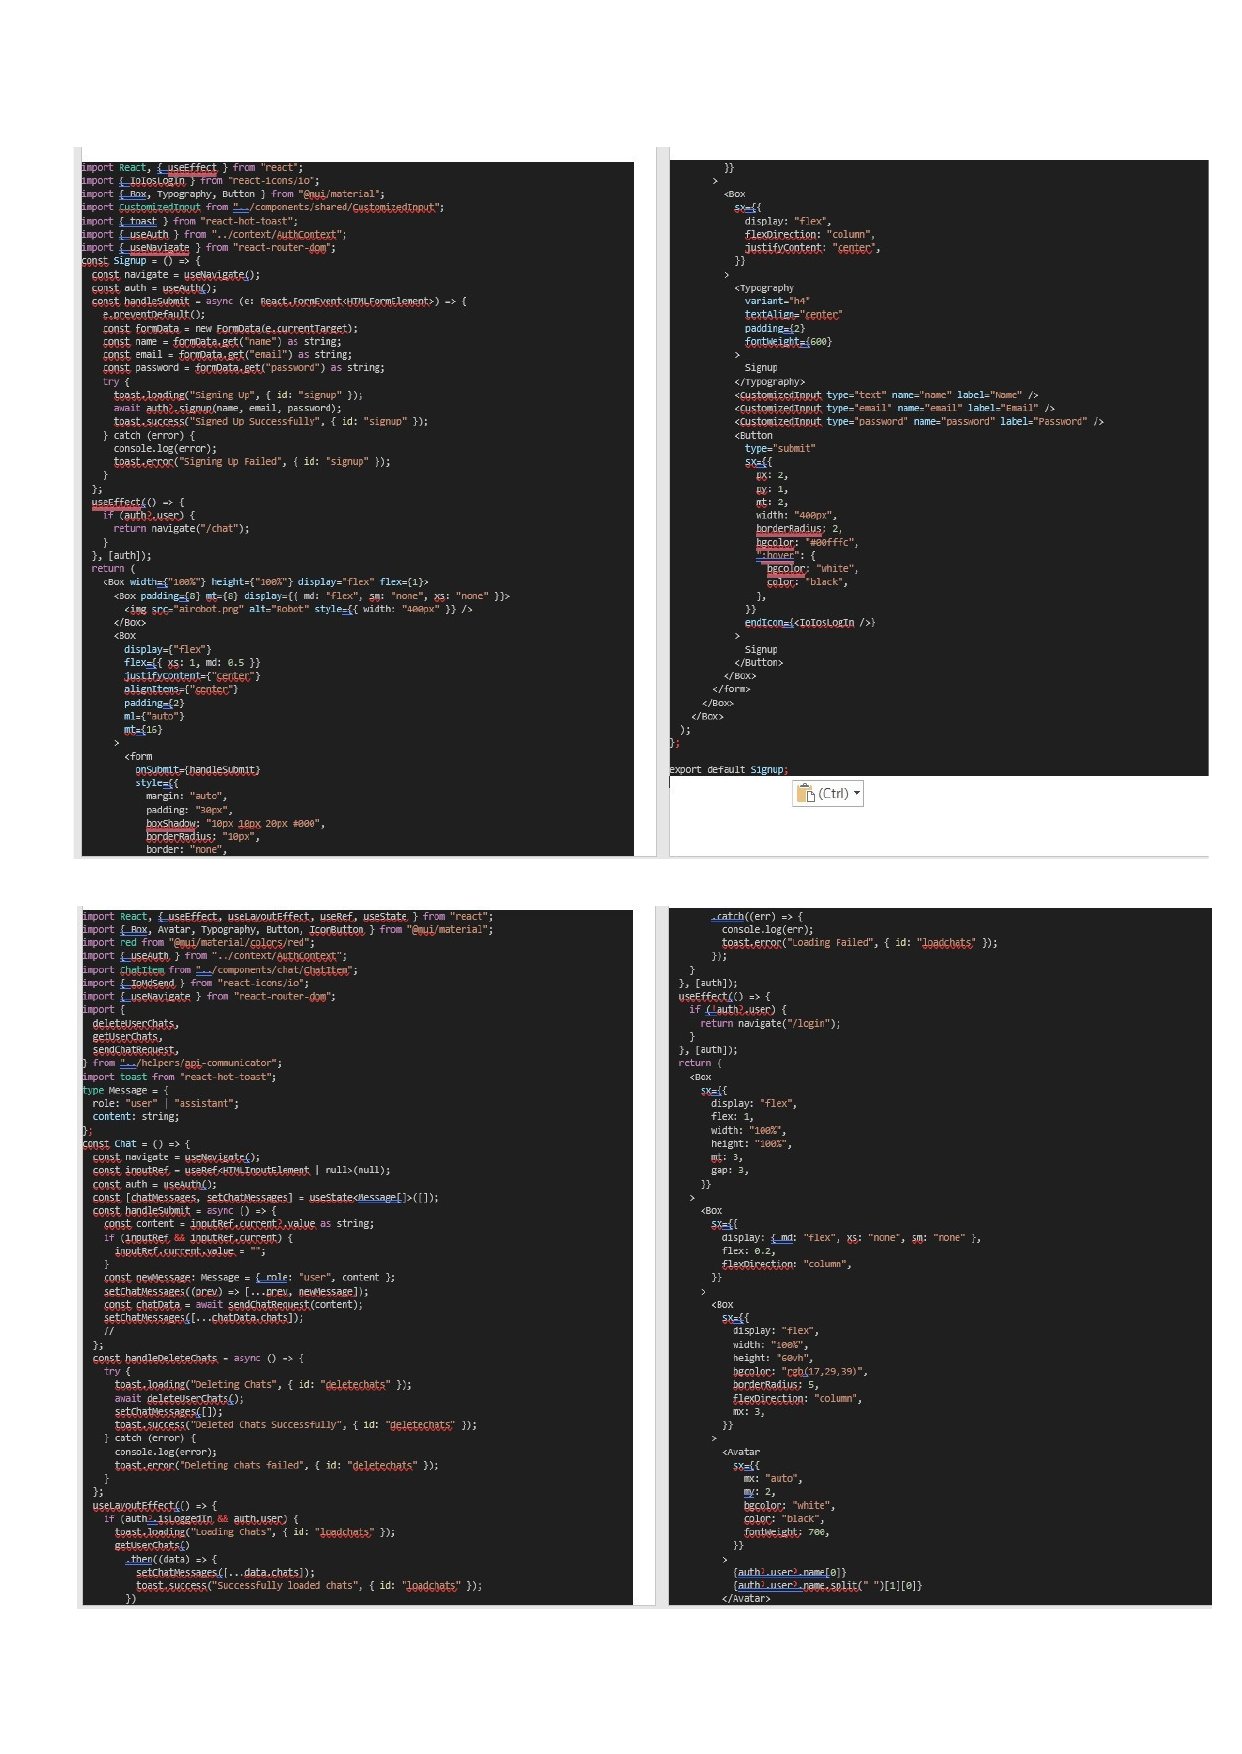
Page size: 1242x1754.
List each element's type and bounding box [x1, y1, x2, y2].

picture [77, 906, 1212, 1609]
picture [73, 147, 1209, 859]
